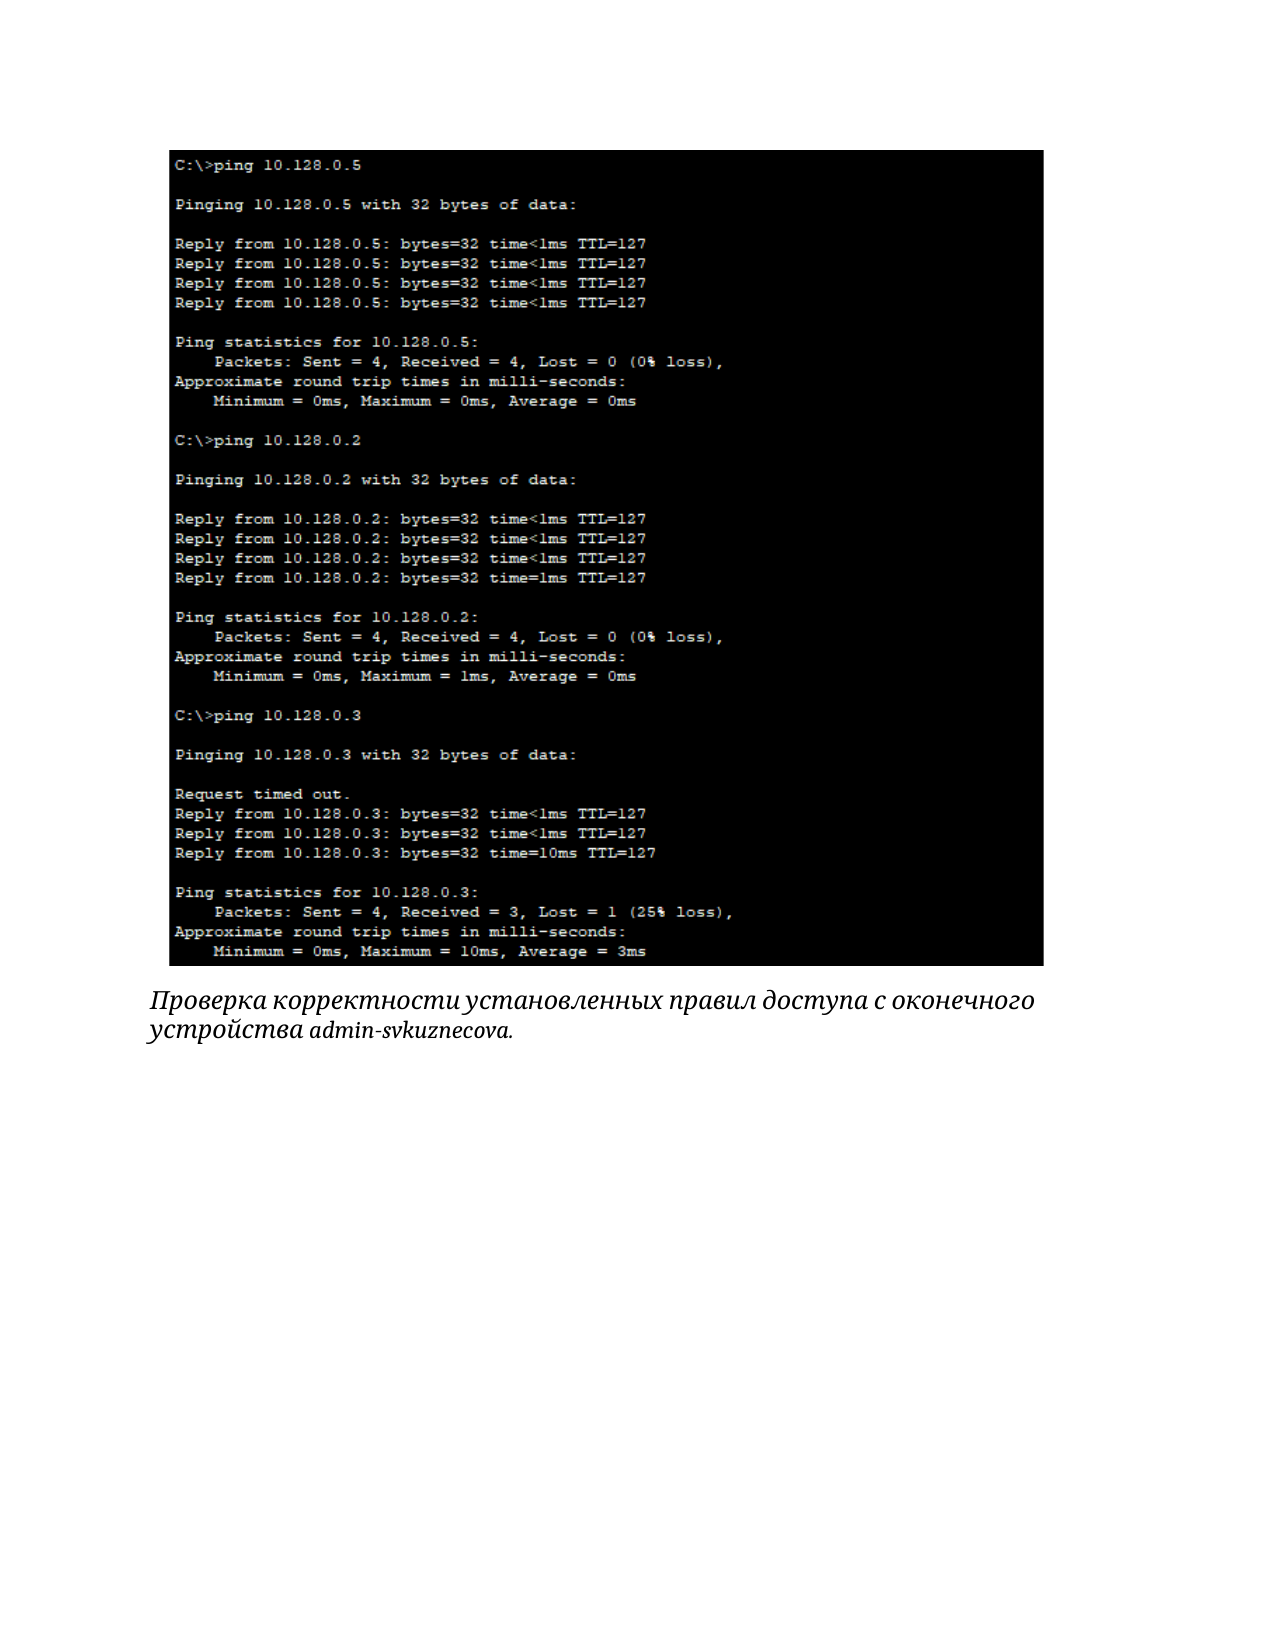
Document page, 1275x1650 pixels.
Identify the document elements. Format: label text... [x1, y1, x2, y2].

picture [168, 150, 1044, 966]
text Проверка корректности установленных правил доступа с оконечного устройства admin-svkuznecova. [150, 987, 1125, 1044]
